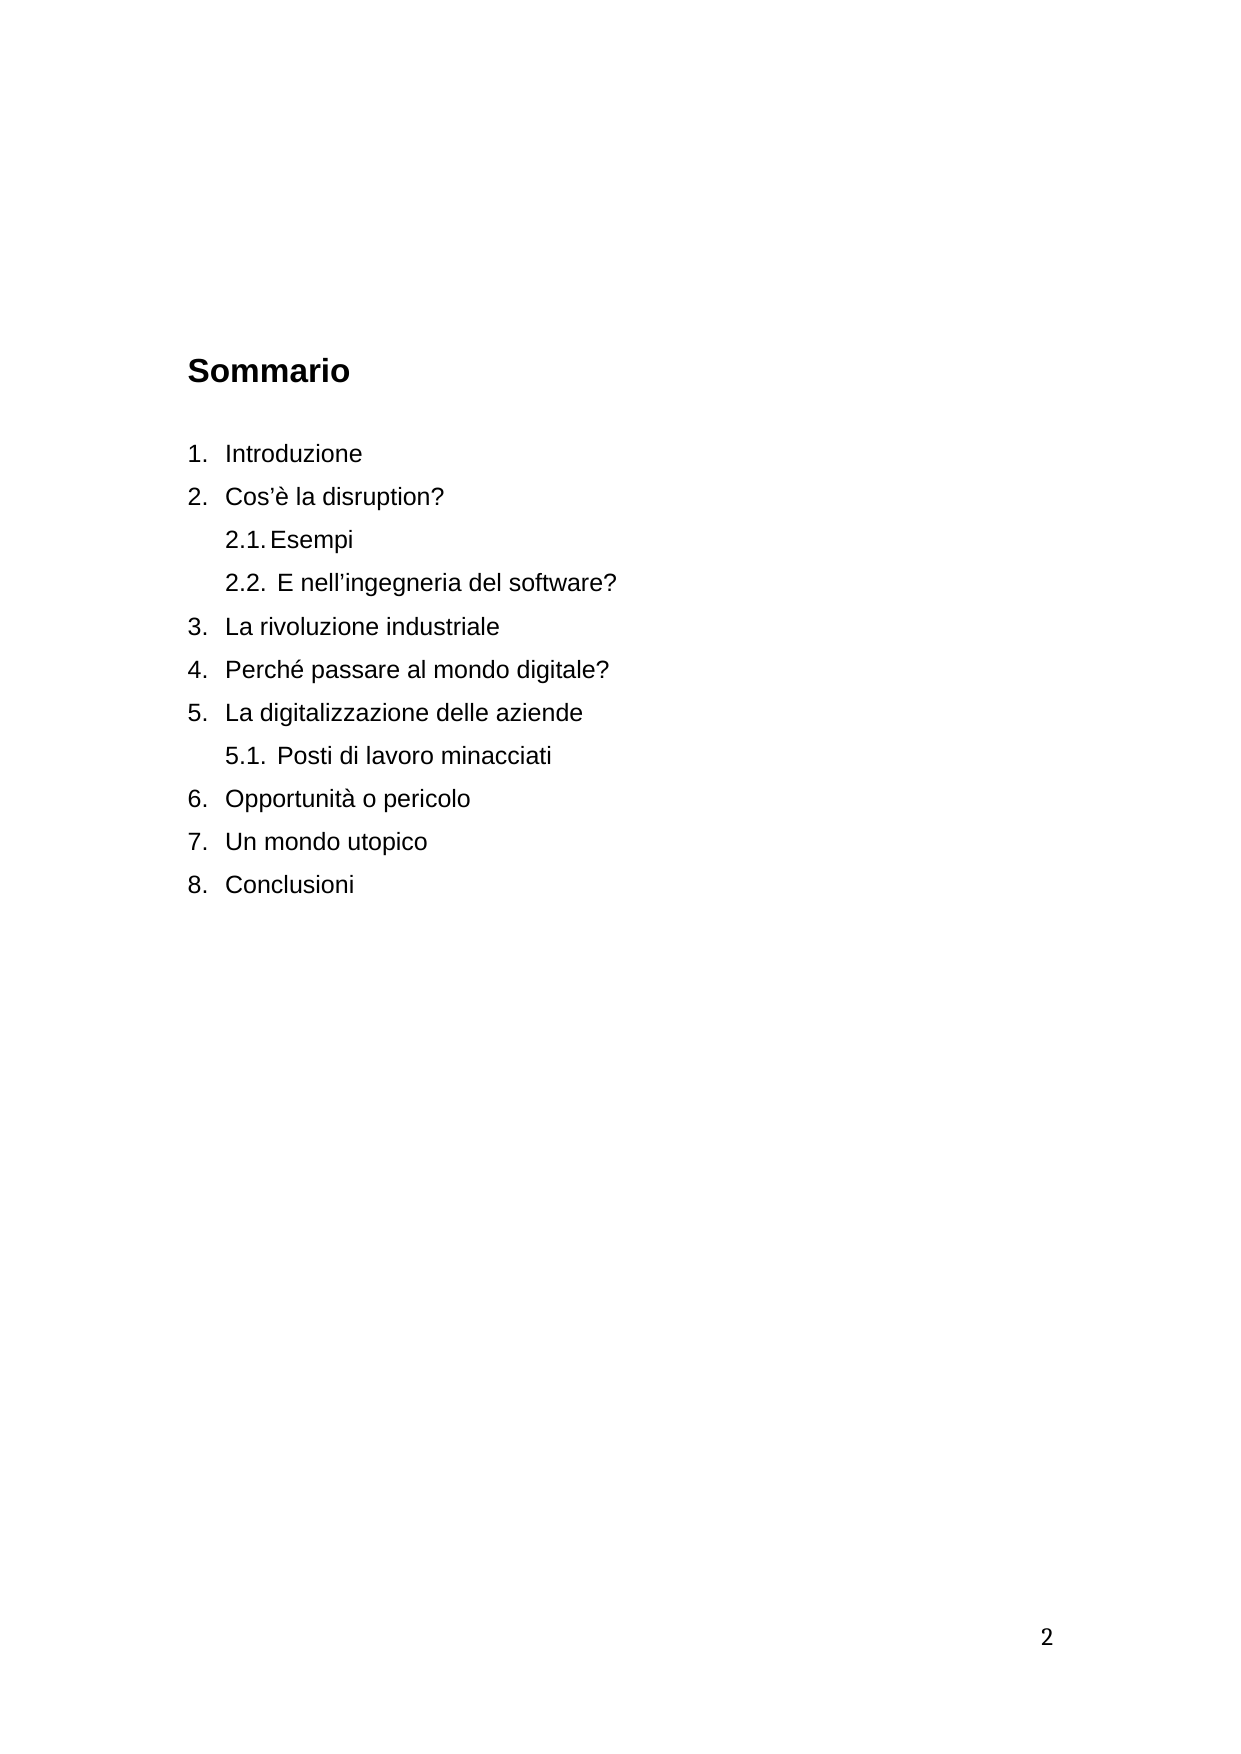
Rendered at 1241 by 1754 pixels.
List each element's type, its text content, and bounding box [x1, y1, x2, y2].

list E nell’ingegneria del software? [225, 568, 1053, 597]
list Esempi [225, 525, 1053, 554]
list Un mondo utopico [187, 827, 1053, 856]
list Introduzione [187, 439, 1053, 468]
list Conclusioni [187, 870, 1053, 899]
list La rivoluzione industriale [187, 612, 1053, 640]
list Cos’è la disruption? [187, 482, 1053, 511]
subtitle Sommario [187, 351, 1053, 390]
list Posti di lavoro minacciati [225, 741, 1053, 770]
list Opportunità o pericolo [187, 784, 1053, 813]
list Perché passare al mondo digitale? [187, 655, 1053, 683]
list La digitalizzazione delle aziende [187, 698, 1053, 727]
